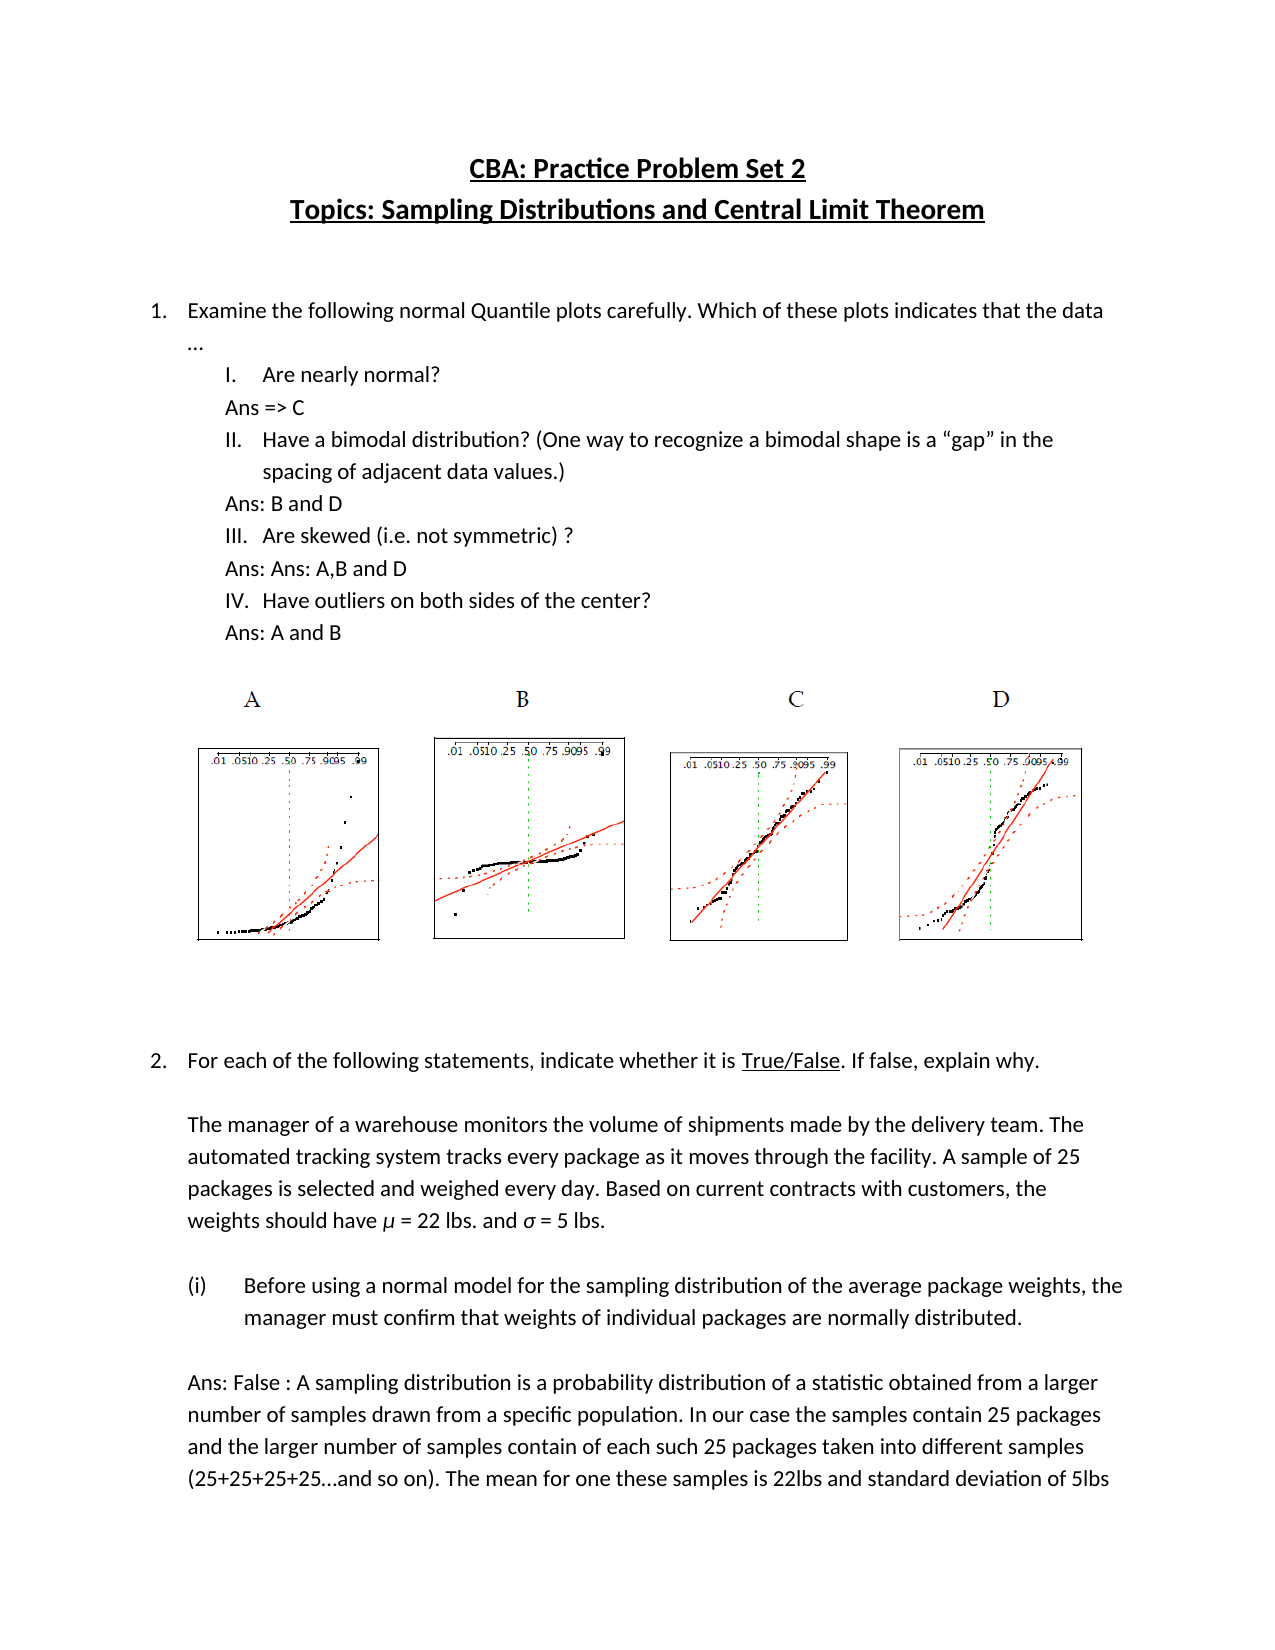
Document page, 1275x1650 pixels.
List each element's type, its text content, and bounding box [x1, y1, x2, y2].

list Examine the following normal Quantile plots carefully. Which of these plots indicates that the data … [150, 296, 1125, 356]
list Are skewed (i.e. not symmetric) ? [225, 522, 1125, 549]
text Ans: A and B [225, 618, 1125, 646]
text The manager of a warehouse monitors the volume of shipments made by the delivery team. The automated tracking system tracks every package as it moves through the facility. A sample of 25 packages is selected and weighed every day. Based on current contracts with customers, the weights should have μ = 22 lbs. and σ = 5 lbs. [187, 1110, 1125, 1235]
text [187, 1368, 1125, 1492]
list For each of the following statements, indicate whether it is True/False. If false, explain why. [150, 1046, 1125, 1074]
list Have outliers on both sides of the center? [225, 586, 1125, 614]
text Ans: Ans: A,B and D [225, 554, 1125, 582]
text Ans => C [225, 393, 1125, 421]
list Have a bimodal distribution? (One way to recognize a bimodal shape is a “gap” in the spacing of adjacent data values.) [225, 425, 1125, 485]
text Topics: Sampling Distributions and Central Limit Theorem [150, 191, 1125, 227]
text CBA: Practice Problem Set 2 [150, 150, 1125, 186]
list Are nearly normal? [225, 361, 1125, 389]
text Ans: B and D [225, 489, 1125, 517]
list Before using a normal model for the sampling distribution of the average package weights, the manager must confirm that weights of individual packages are normally distributed. [187, 1271, 1125, 1331]
